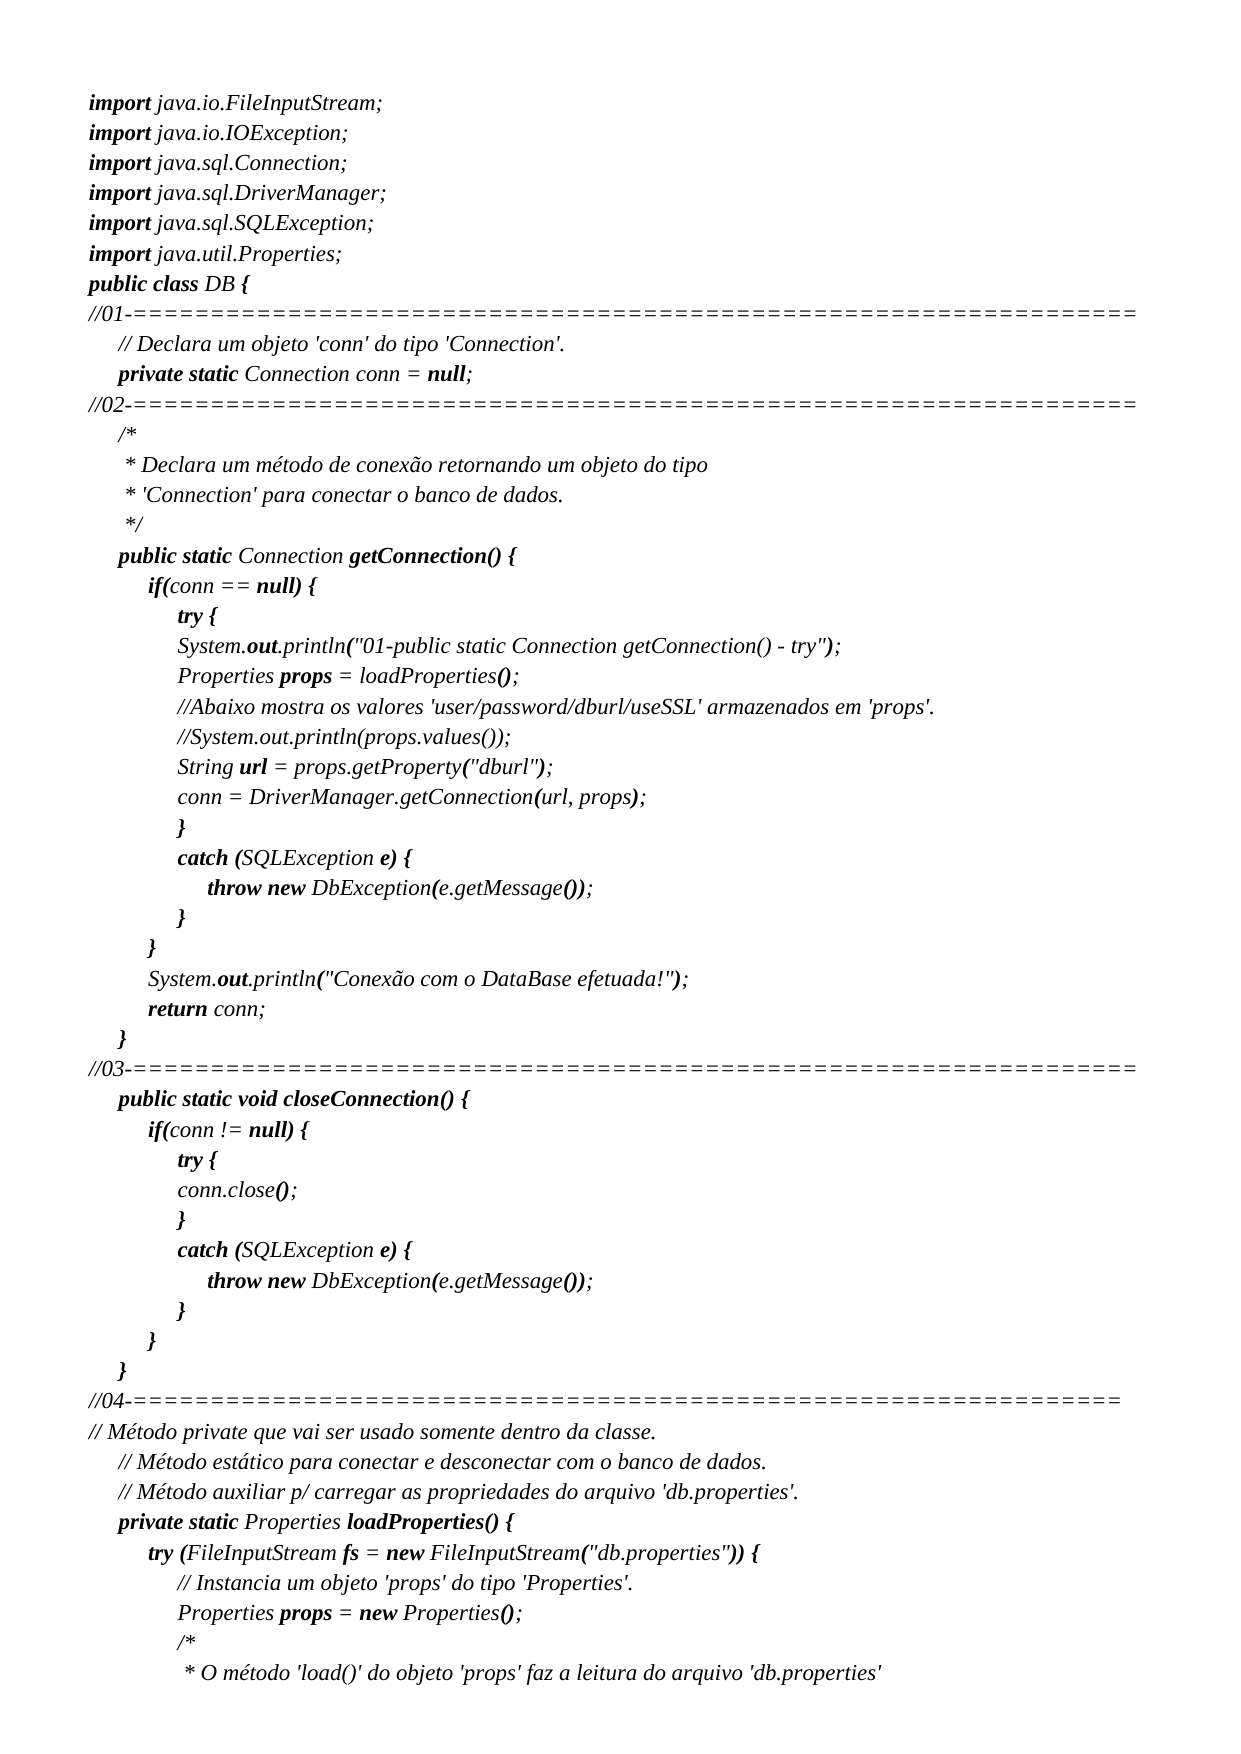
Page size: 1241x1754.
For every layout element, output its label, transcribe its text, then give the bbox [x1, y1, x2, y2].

text try { [89, 1146, 1152, 1172]
text throw new DbException(e.getMessage()); [89, 874, 1152, 900]
text System.out.println("Conexão com o DataBase efetuada!"); [89, 965, 1152, 991]
text import java.sql.Connection; [89, 149, 1152, 175]
text } [89, 814, 1152, 840]
text conn.close(); [89, 1176, 1152, 1202]
text * 'Connection' para conectar o banco de dados. [89, 481, 1152, 508]
text import java.io.IOException; [89, 119, 1152, 145]
text // Método auxiliar p/ carregar as propriedades do arquivo 'db.properties'. [89, 1478, 1152, 1504]
text import java.sql.SQLException; [89, 209, 1152, 236]
text private static Connection conn = null; [89, 361, 1152, 387]
text try (FileInputStream fs = new FileInputStream("db.properties")) { [89, 1539, 1152, 1565]
text public static void closeConnection() { [89, 1086, 1152, 1112]
text if(conn == null) { [89, 572, 1152, 598]
text String url = props.getProperty("dburl"); [89, 753, 1152, 779]
text conn = DriverManager.getConnection(url, props); [89, 783, 1152, 810]
text import java.sql.DriverManager; [89, 179, 1152, 206]
text } [89, 1297, 1152, 1323]
text import java.util.Properties; [89, 240, 1152, 266]
text //04-================================================================ [89, 1388, 1152, 1414]
text throw new DbException(e.getMessage()); [89, 1267, 1152, 1293]
text Properties props = new Properties(); [89, 1599, 1152, 1625]
text //02-================================================================= [89, 391, 1152, 417]
text import java.io.FileInputStream; [89, 89, 1152, 115]
text // Método private que vai ser usado somente dentro da classe. [89, 1418, 1152, 1444]
text */ [89, 512, 1152, 538]
text // Método estático para conectar e desconectar com o banco de dados. [89, 1448, 1152, 1474]
text // Declara um objeto 'conn' do tipo 'Connection'. [89, 330, 1152, 357]
text public class DB { [89, 270, 1152, 296]
text //Abaixo mostra os valores 'user/password/dburl/useSSL' armazenados em 'props'. [89, 693, 1152, 719]
text public static Connection getConnection() { [89, 542, 1152, 568]
text } [89, 1206, 1152, 1233]
text Properties props = loadProperties(); [89, 663, 1152, 689]
text catch (SQLException e) { [89, 844, 1152, 870]
text //01-================================================================= [89, 300, 1152, 326]
text * Declara um método de conexão retornando um objeto do tipo [89, 451, 1152, 477]
text * O método 'load()' do objeto 'props' faz a leitura do arquivo 'db.properties' [89, 1659, 1152, 1686]
text // Instancia um objeto 'props' do tipo 'Properties'. [89, 1569, 1152, 1595]
text } [89, 1327, 1152, 1353]
text } [89, 904, 1152, 931]
text } [89, 934, 1152, 961]
text /* [89, 421, 1152, 447]
text return conn; [89, 995, 1152, 1021]
text } [89, 1025, 1152, 1051]
text //03-================================================================= [89, 1055, 1152, 1082]
text System.out.println("01-public static Connection getConnection() - try"); [89, 632, 1152, 659]
text private static Properties loadProperties() { [89, 1508, 1152, 1535]
text try { [89, 602, 1152, 628]
text /* [89, 1629, 1152, 1656]
text if(conn != null) { [89, 1116, 1152, 1142]
text catch (SQLException e) { [89, 1237, 1152, 1263]
text } [89, 1357, 1152, 1384]
text //System.out.println(props.values()); [89, 723, 1152, 749]
